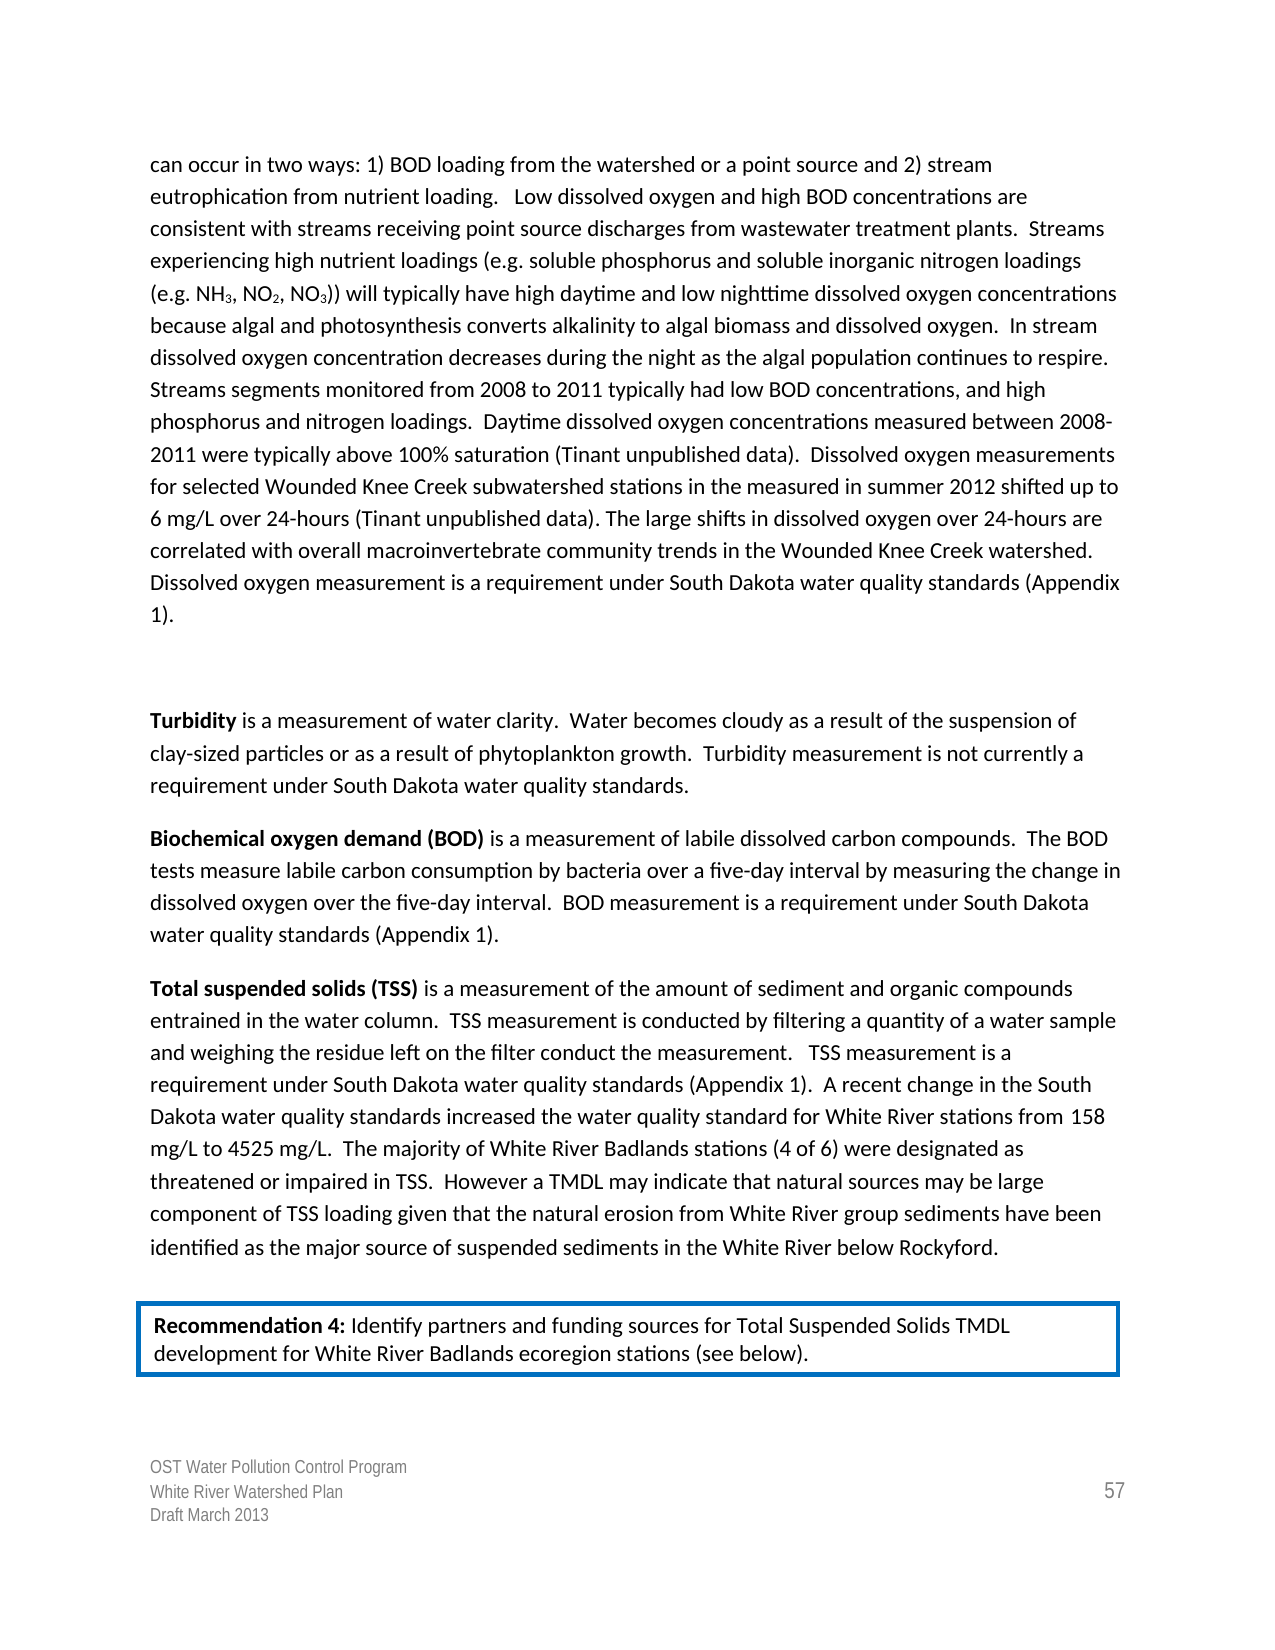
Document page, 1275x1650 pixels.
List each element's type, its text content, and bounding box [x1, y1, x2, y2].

text Turbidity is a measurement of water clarity. Water becomes cloudy as a result of the suspension of clay-sized particles or as a result of phytoplankton growth. Turbidity measurement is not currently a requirement under South Dakota water quality standards. [150, 707, 1125, 799]
text Total suspended solids (TSS) is a measurement of the amount of sediment and organic compounds entrained in the water column. TSS measurement is conducted by filtering a quantity of a water sample and weighing the residue left on the filter conduct the measurement. TSS measurement is a requirement under South Dakota water quality standards (Appendix 1). A recent change in the South Dakota water quality standards increased the water quality standard for White River stations from 158 mg/L to 4525 mg/L. The majority of White River Badlands stations (4 of 6) were designated as threatened or impaired in TSS. However a TMDL may indicate that natural sources may be large component of TSS loading given that the natural erosion from White River group sediments have been identified as the major source of suspended sediments in the White River below Rockyford. [150, 974, 1125, 1262]
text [150, 150, 1125, 629]
text Biochemical oxygen demand (BOD) is a measurement of labile dissolved carbon compounds. The BOD tests measure labile carbon consumption by bacteria over a five-day interval by measuring the change in dissolved oxygen over the five-day interval. BOD measurement is a requirement under South Dakota water quality standards (Appendix 1). [150, 824, 1125, 949]
